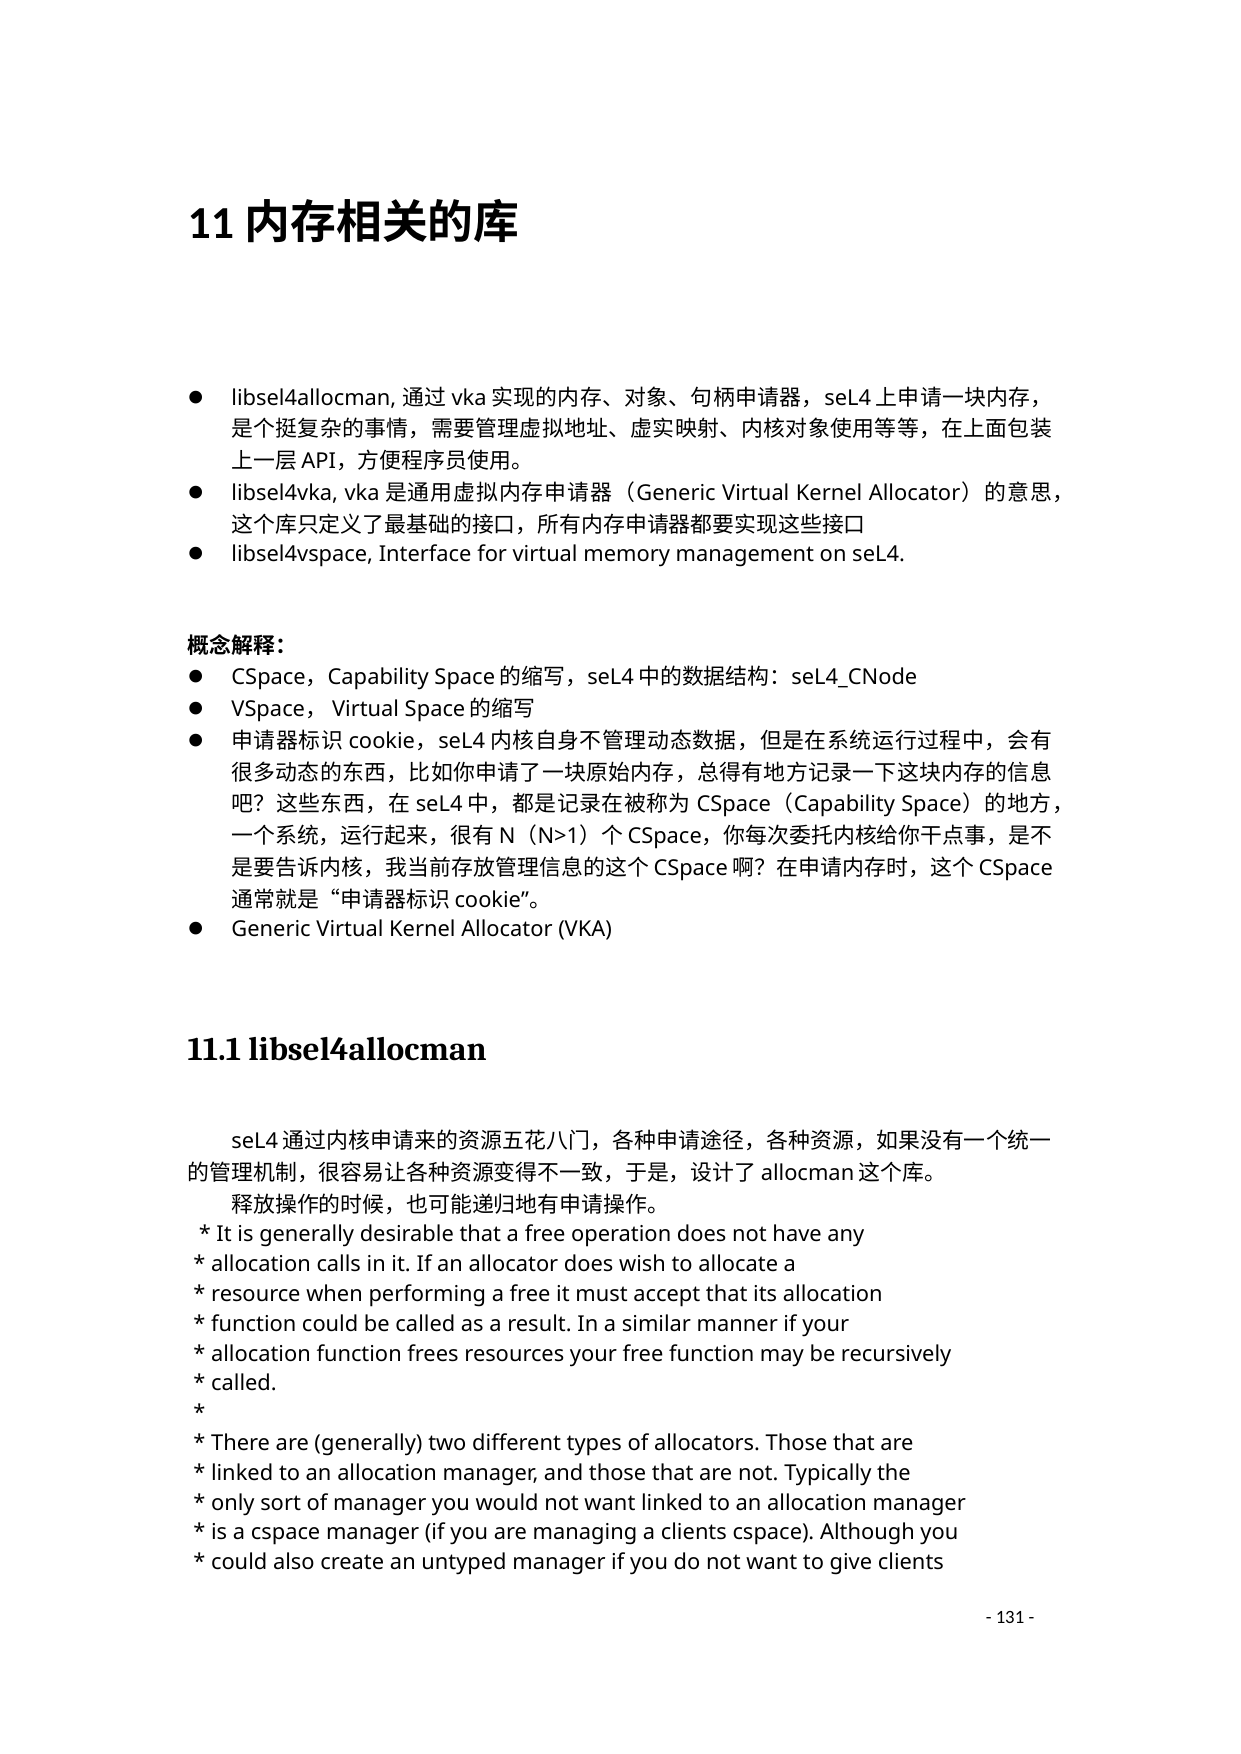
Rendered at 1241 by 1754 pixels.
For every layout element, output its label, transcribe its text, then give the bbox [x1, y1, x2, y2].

text * It is generally desirable that a free operation does not have any [187, 1218, 1053, 1248]
text 概念解释： [187, 628, 1053, 659]
subtitle 11 内存相关的库 [187, 185, 1053, 252]
list VSpace， Virtual Space的缩写 [187, 691, 1053, 723]
text * could also create an untyped manager if you do not want to give clients [187, 1546, 1053, 1576]
text * resource when performing a free it must accept that its allocation [187, 1278, 1053, 1308]
text 释放操作的时候，也可能递归地有申请操作。 [187, 1187, 1053, 1218]
list libsel4vspace, Interface for virtual memory management on seL4. [187, 538, 1053, 568]
text * called. [187, 1367, 1053, 1397]
subtitle 11.1 libsel4allocman [187, 1030, 1053, 1068]
text * [187, 1397, 1053, 1427]
list libsel4allocman, 通过vka实现的内存、对象、句柄申请器，seL4上申请一块内存，是个挺复杂的事情，需要管理虚拟地址、虚实映射、内核对象使用等等，在上面包装上一层API，方便程序员使用。 [187, 380, 1053, 475]
text * There are (generally) two different types of allocators. Those that are [187, 1427, 1053, 1457]
text * linked to an allocation manager, and those that are not. Typically the [187, 1457, 1053, 1487]
list Generic Virtual Kernel Allocator (VKA) [187, 913, 1053, 943]
text * allocation calls in it. If an allocator does wish to allocate a [187, 1248, 1053, 1278]
text seL4通过内核申请来的资源五花八门，各种申请途径，各种资源，如果没有一个统一的管理机制，很容易让各种资源变得不一致，于是，设计了allocman这个库。 [187, 1123, 1053, 1187]
list libsel4vka, vka是通用虚拟内存申请器（Generic Virtual Kernel Allocator）的意思，这个库只定义了最基础的接口，所有内存申请器都要实现这些接口 [187, 475, 1053, 538]
list 申请器标识cookie，seL4内核自身不管理动态数据，但是在系统运行过程中，会有很多动态的东西，比如你申请了一块原始内存，总得有地方记录一下这块内存的信息吧？这些东西，在seL4中，都是记录在被称为CSpace（Capability Space）的地方，一个系统，运行起来，很有N（N>1）个CSpace，你每次委托内核给你干点事，是不是要告诉内核，我当前存放管理信息的这个CSpace啊？在申请内存时，这个CSpace通常就是“申请器标识cookie”。 [187, 723, 1053, 913]
text * function could be called as a result. In a similar manner if your [187, 1308, 1053, 1338]
text * is a cspace manager (if you are managing a clients cspace). Although you [187, 1516, 1053, 1546]
list CSpace，Capability Space的缩写，seL4中的数据结构：seL4_CNode [187, 659, 1053, 691]
text * only sort of manager you would not want linked to an allocation manager [187, 1487, 1053, 1516]
text * allocation function frees resources your free function may be recursively [187, 1338, 1053, 1367]
